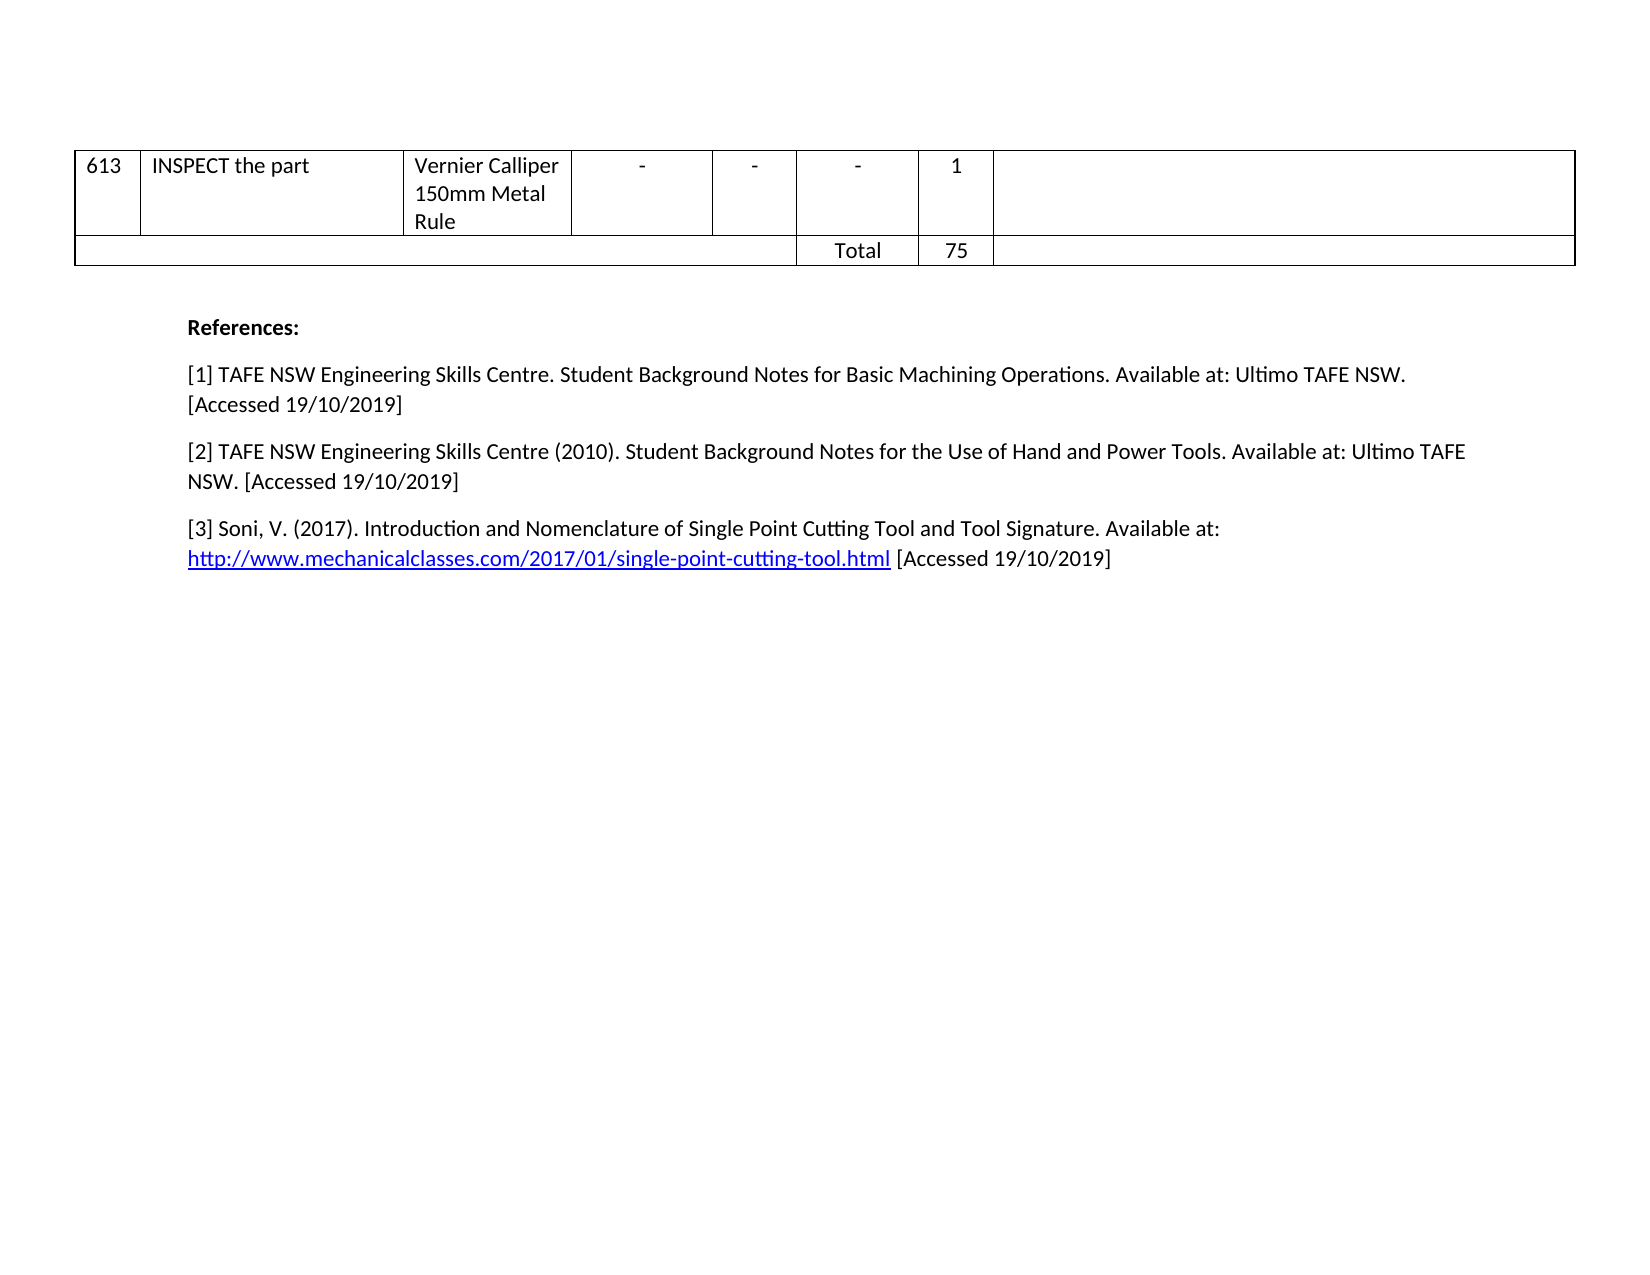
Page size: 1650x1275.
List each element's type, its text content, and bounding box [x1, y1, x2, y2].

table_cell 75 [919, 236, 993, 265]
table_cell - [572, 151, 712, 235]
table_cell Total [797, 236, 918, 265]
text [1] TAFE NSW Engineering Skills Centre. Student Background Notes for Basic Machining Operations. Available at: Ultimo TAFE NSW. [Accessed 19/10/2019] [187, 360, 1500, 418]
table_cell INSPECT the part [141, 151, 403, 235]
table_cell [76, 236, 796, 265]
table_cell Vernier Calliper 150mm Metal Rule [404, 151, 571, 235]
table_cell - [797, 151, 918, 235]
table_cell 1 [919, 151, 993, 235]
table_cell 613 [76, 151, 140, 235]
text References: [187, 313, 1500, 341]
text [3] Soni, V. (2017). Introduction and Nomenclature of Single Point Cutting Tool and Tool Signature. Available at: http://www.mechanicalclasses.com/2017/01/single-point-cutting-tool.html [Accessed 19/10/2019] [187, 514, 1500, 572]
table_cell [994, 236, 1574, 265]
table_cell - [713, 151, 796, 235]
table_cell [994, 151, 1574, 235]
text [2] TAFE NSW Engineering Skills Centre (2010). Student Background Notes for the Use of Hand and Power Tools. Available at: Ultimo TAFE NSW. [Accessed 19/10/2019] [187, 437, 1500, 495]
